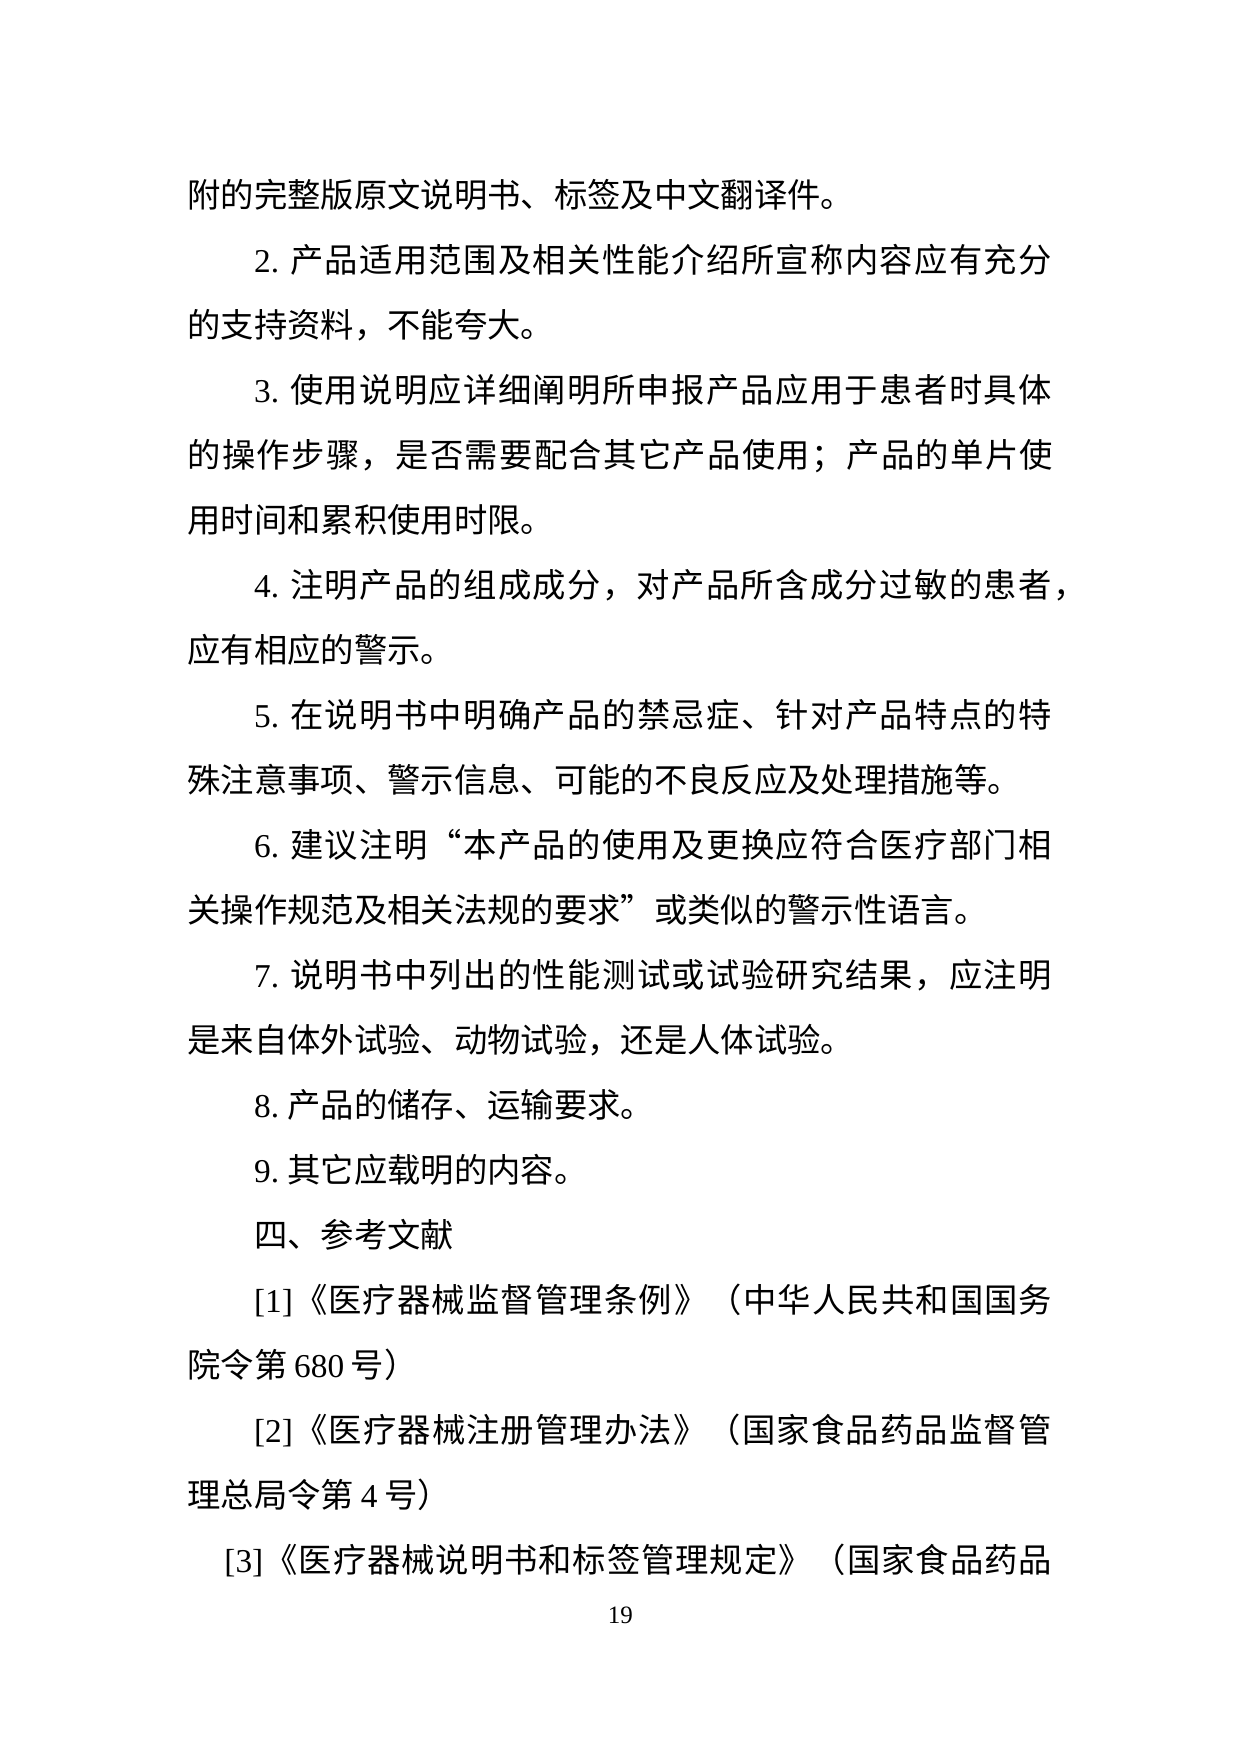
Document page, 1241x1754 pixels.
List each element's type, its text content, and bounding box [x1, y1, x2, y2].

text 5. 在说明书中明确产品的禁忌症、针对产品特点的特殊注意事项、警示信息、可能的不良反应及处理措施等。 [187, 680, 1053, 810]
text 2. 产品适用范围及相关性能介绍所宣称内容应有充分的支持资料，不能夸大。 [187, 225, 1053, 355]
text 4. 注明产品的组成成分，对产品所含成分过敏的患者，应有相应的警示。 [187, 550, 1053, 680]
text 9. 其它应载明的内容。 [187, 1135, 1053, 1200]
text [187, 1525, 1053, 1590]
text 四、参考文献 [187, 1200, 1053, 1265]
text 7. 说明书中列出的性能测试或试验研究结果，应注明是来自体外试验、动物试验，还是人体试验。 [187, 940, 1053, 1070]
text 3. 使用说明应详细阐明所申报产品应用于患者时具体的操作步骤，是否需要配合其它产品使用；产品的单片使用时间和累积使用时限。 [187, 355, 1053, 550]
text [1]《医疗器械监督管理条例》（中华人民共和国国务院令第680号） [187, 1265, 1053, 1395]
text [187, 160, 1053, 225]
text 8. 产品的储存、运输要求。 [187, 1070, 1053, 1135]
text [2]《医疗器械注册管理办法》（国家食品药品监督管理总局令第4号） [187, 1395, 1053, 1525]
text 6. 建议注明“本产品的使用及更换应符合医疗部门相关操作规范及相关法规的要求”或类似的警示性语言。 [187, 810, 1053, 940]
